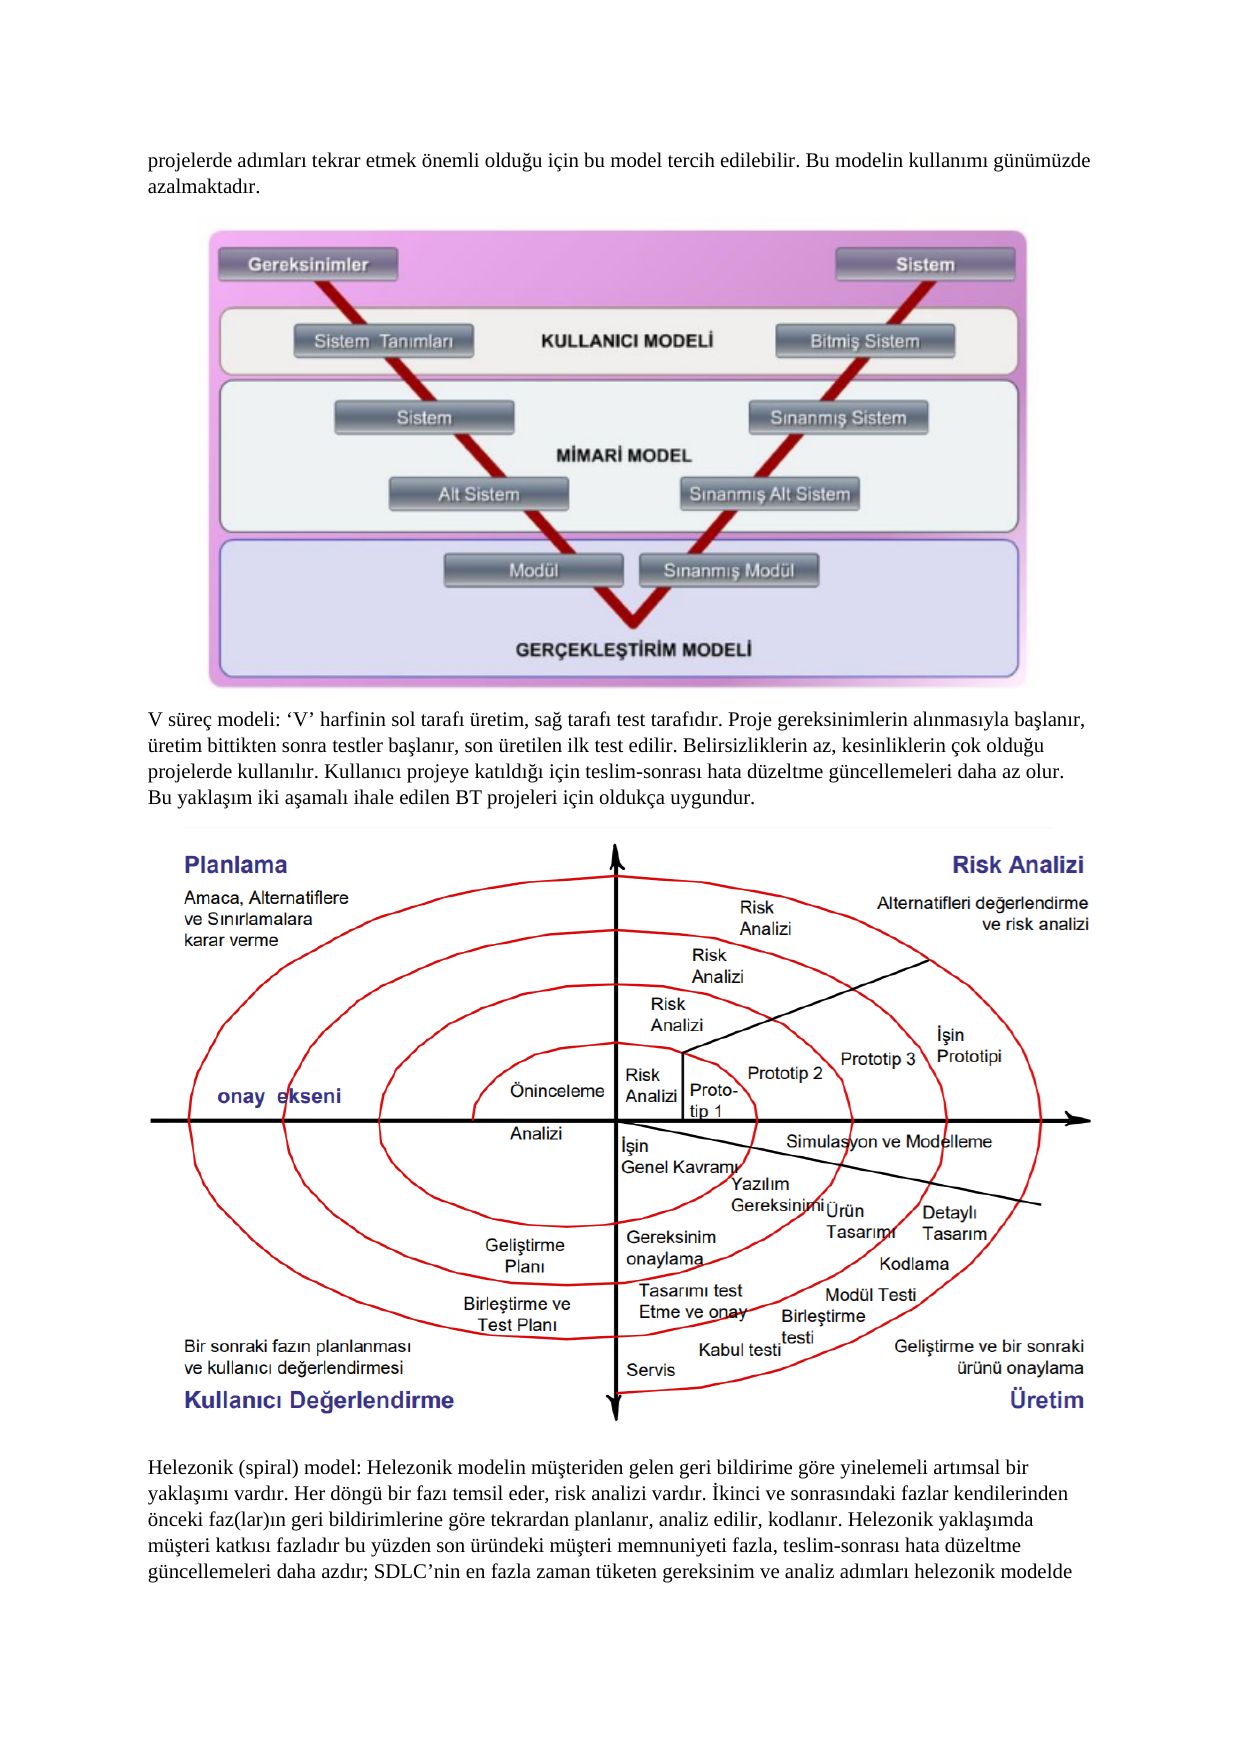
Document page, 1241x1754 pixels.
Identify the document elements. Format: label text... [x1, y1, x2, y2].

picture [147, 216, 1093, 689]
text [148, 148, 1093, 198]
picture [147, 827, 1114, 1437]
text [148, 1455, 1093, 1583]
text V süreç modeli: ‘V’ harfinin sol tarafı üretim, sağ tarafı test tarafıdır. Proje gereksinimlerin alınmasıyla başlanır, üretim bittikten sonra testler başlanır, son üretilen ilk test edilir. Belirsizliklerin az, kesinliklerin çok olduğu projelerde kullanılır. Kullanıcı projeye katıldığı için teslim-sonrası hata düzeltme güncellemeleri daha az olur. Bu yaklaşım iki aşamalı ihale edilen BT projeleri için oldukça uygundur. [148, 707, 1093, 809]
